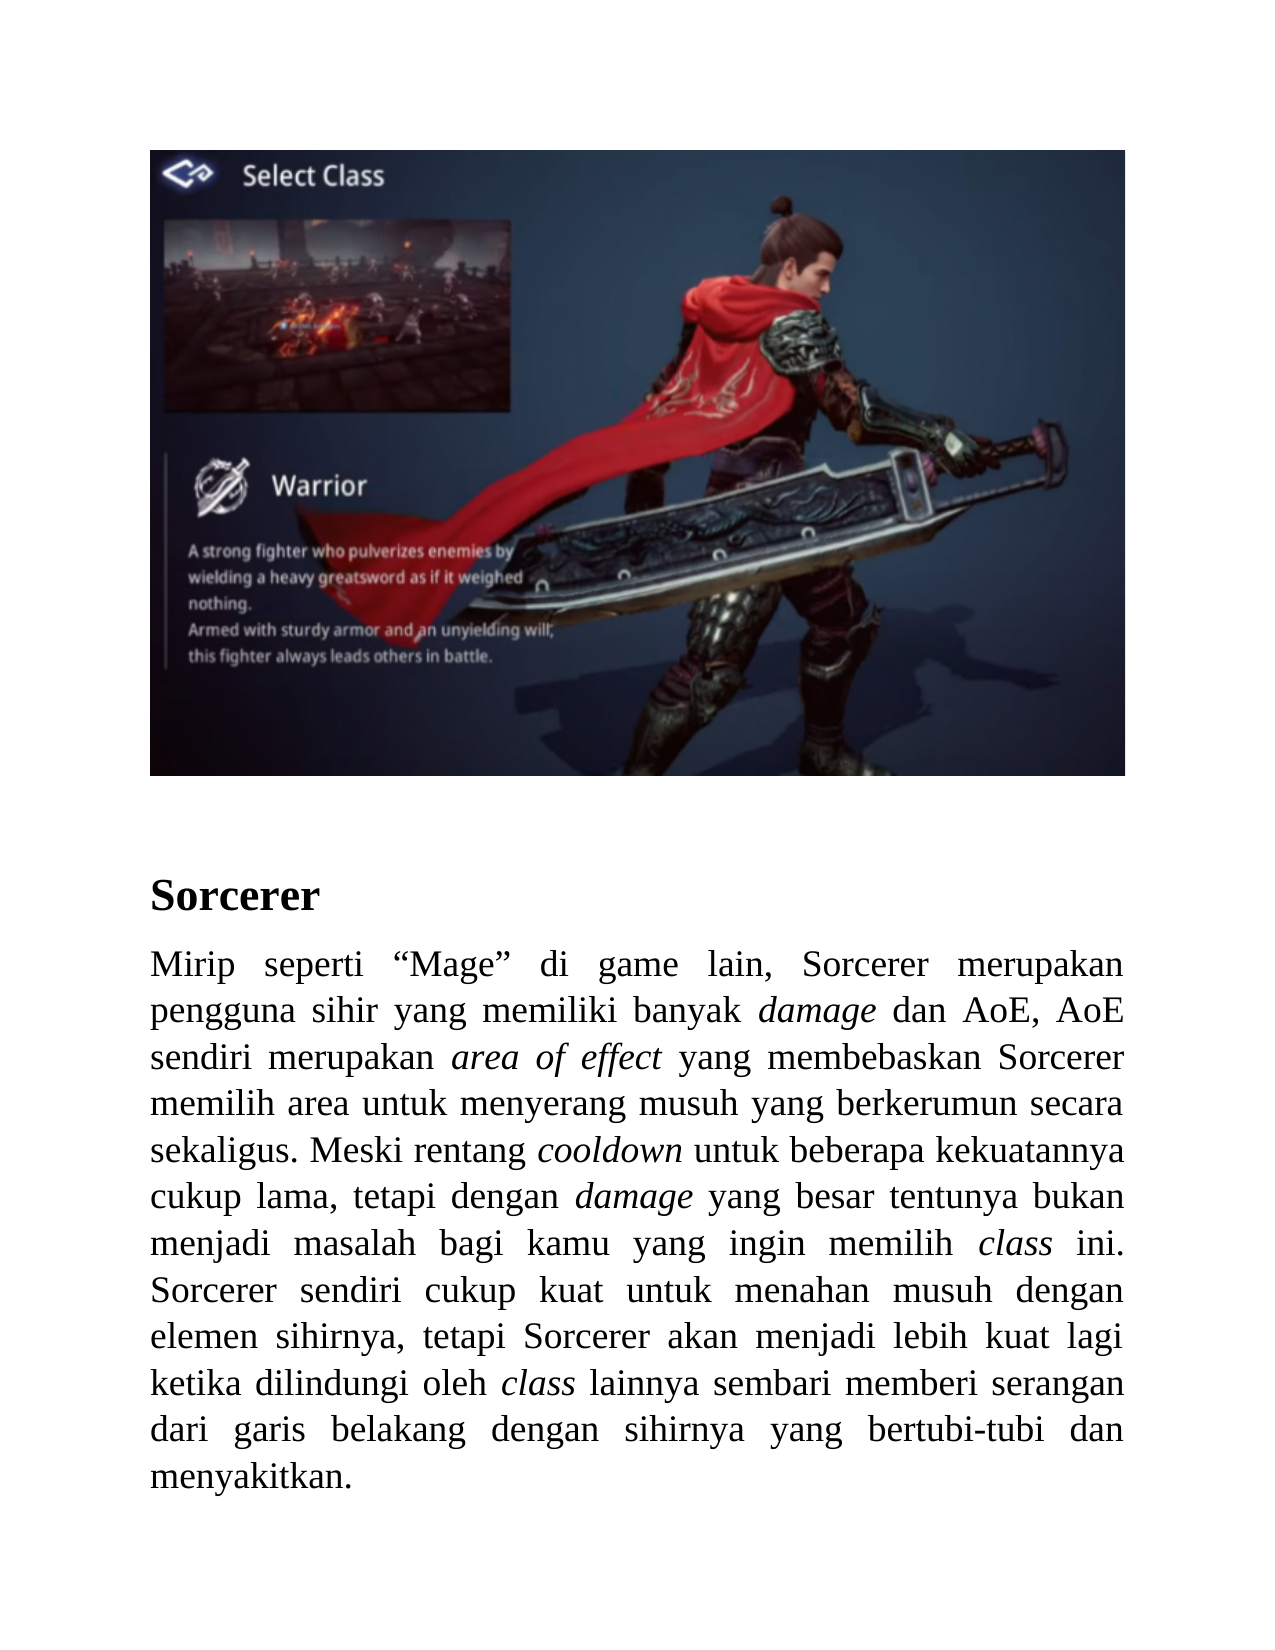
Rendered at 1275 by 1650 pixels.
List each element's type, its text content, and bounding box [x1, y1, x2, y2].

picture [150, 150, 1125, 776]
text Sorcerer [150, 868, 1125, 920]
text Mirip seperti “Mage” di game lain, Sorcerer merupakan pengguna sihir yang memiliki banyak damage dan AoE, AoE sendiri merupakan area of effect yang membebaskan Sorcerer memilih area untuk menyerang musuh yang berkerumun secara sekaligus. Meski rentang cooldown untuk beberapa kekuatannya cukup lama, tetapi dengan damage yang besar tentunya bukan menjadi masalah bagi kamu yang ingin memilih class ini. Sorcerer sendiri cukup kuat untuk menahan musuh dengan elemen sihirnya, tetapi Sorcerer akan menjadi lebih kuat lagi ketika dilindungi oleh class lainnya sembari memberi serangan dari garis belakang dengan sihirnya yang bertubi-tubi dan menyakitkan. [150, 941, 1125, 1496]
